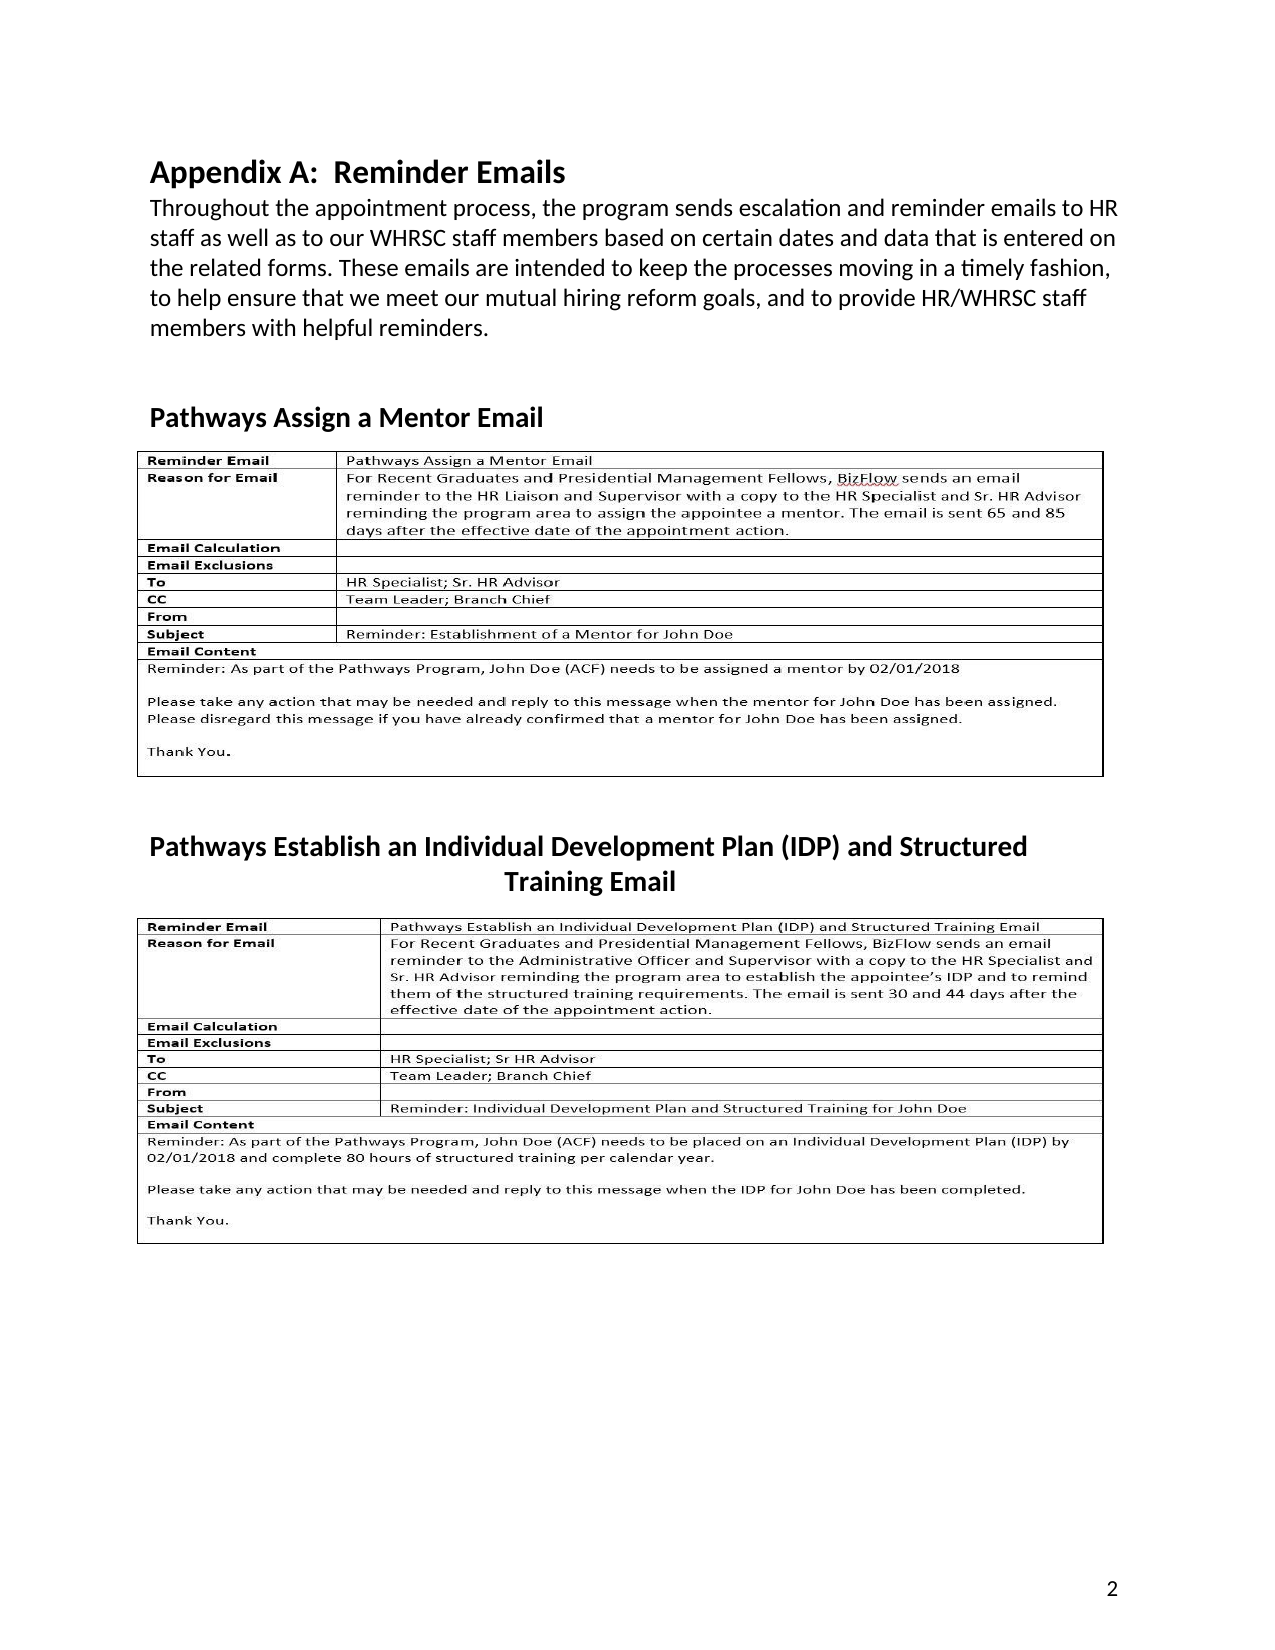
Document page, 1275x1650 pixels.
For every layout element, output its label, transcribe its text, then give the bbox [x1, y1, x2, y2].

picture [138, 452, 1103, 776]
subtitle Pathways Assign a Mentor Email [149, 399, 1135, 435]
text Pathways Establish an Individual Development Plan (IDP) and Structured Training Email [149, 828, 1030, 898]
subtitle Appendix A: Reminder Emails [149, 151, 1135, 191]
text Throughout the appointment process, the program sends escalation and reminder emails to HR staff as well as to our WHRSC staff members based on certain dates and data that is entered on the related forms. These emails are intended to keep the processes moving in a timely fashion, to help ensure that we meet our mutual hiring reform goals, and to provide HR/WHRSC staff members with helpful reminders. [149, 192, 1121, 342]
picture [138, 919, 1103, 1243]
